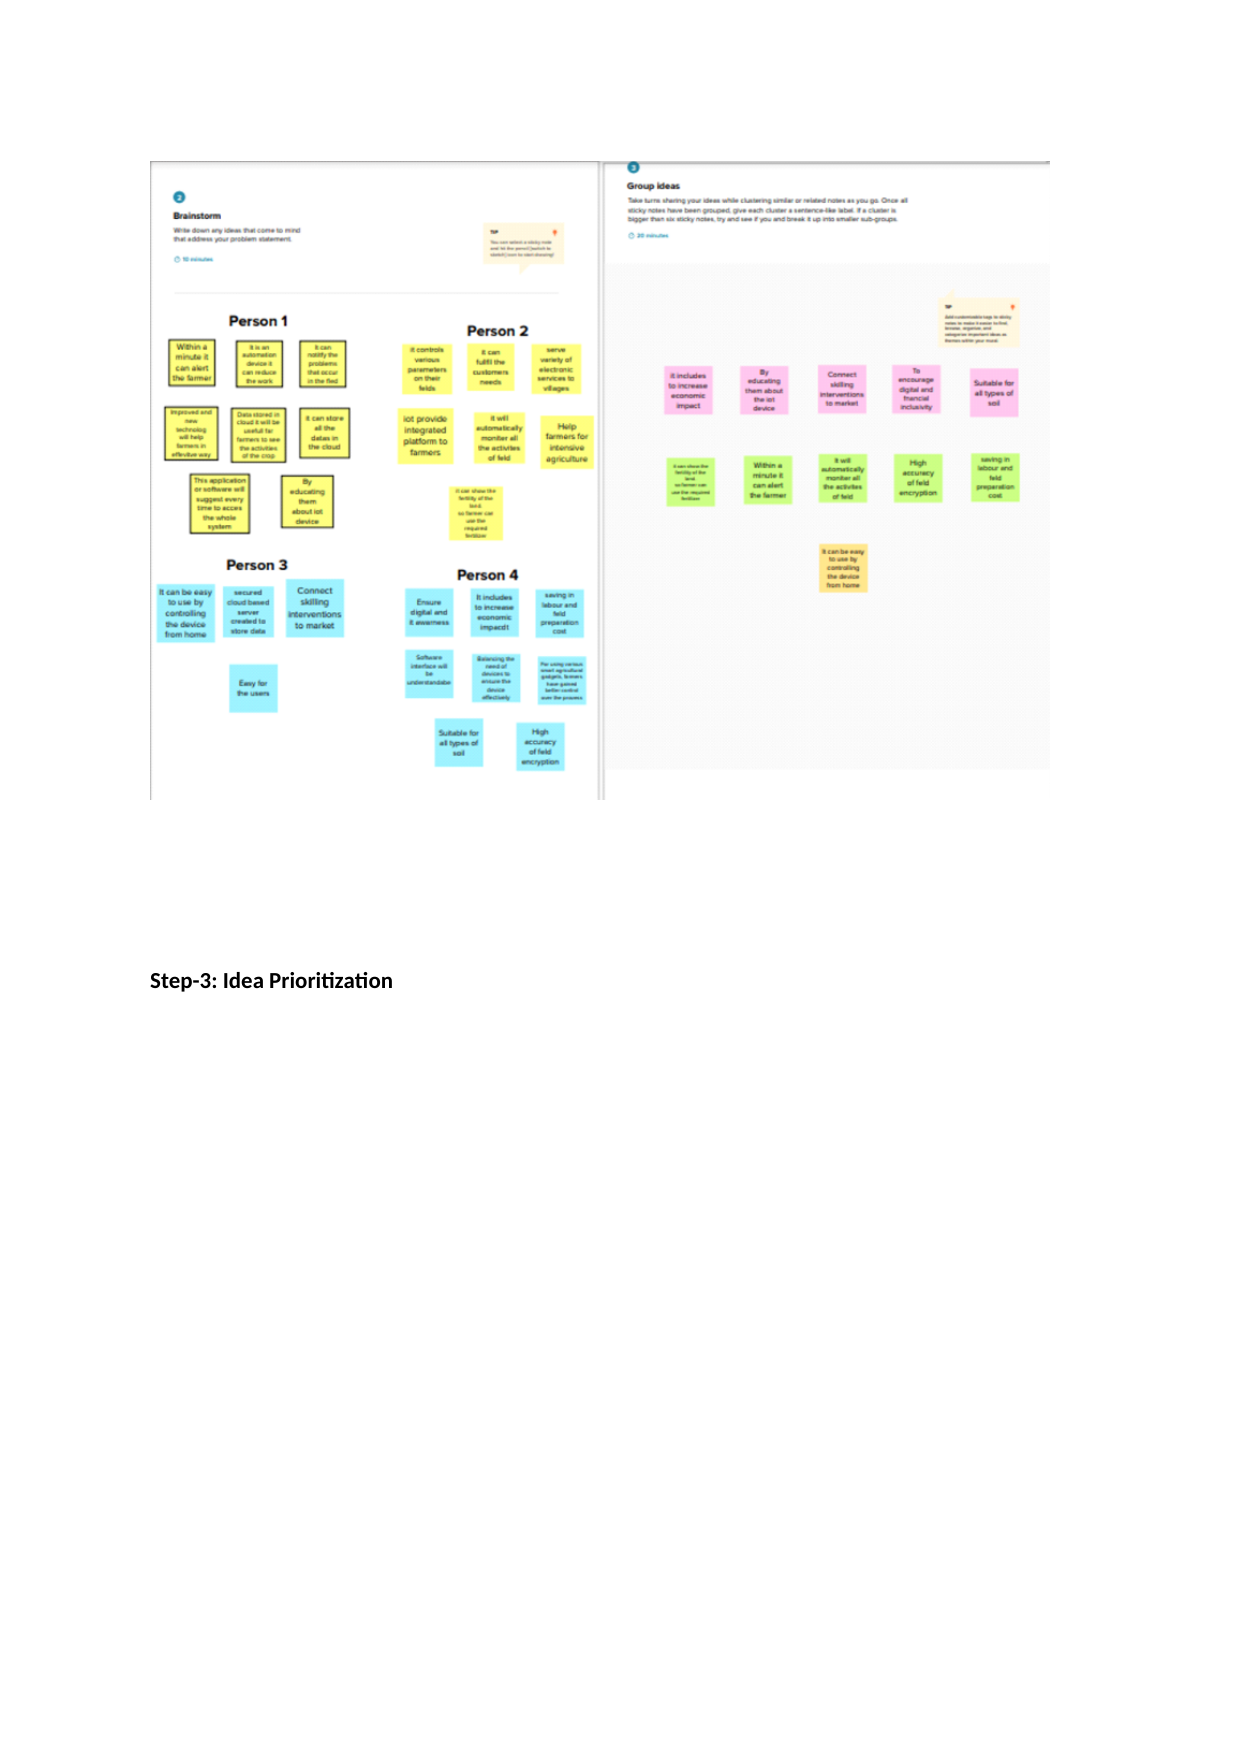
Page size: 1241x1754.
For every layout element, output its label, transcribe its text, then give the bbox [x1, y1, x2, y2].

text Step-3: Idea Prioritization [150, 964, 1090, 996]
